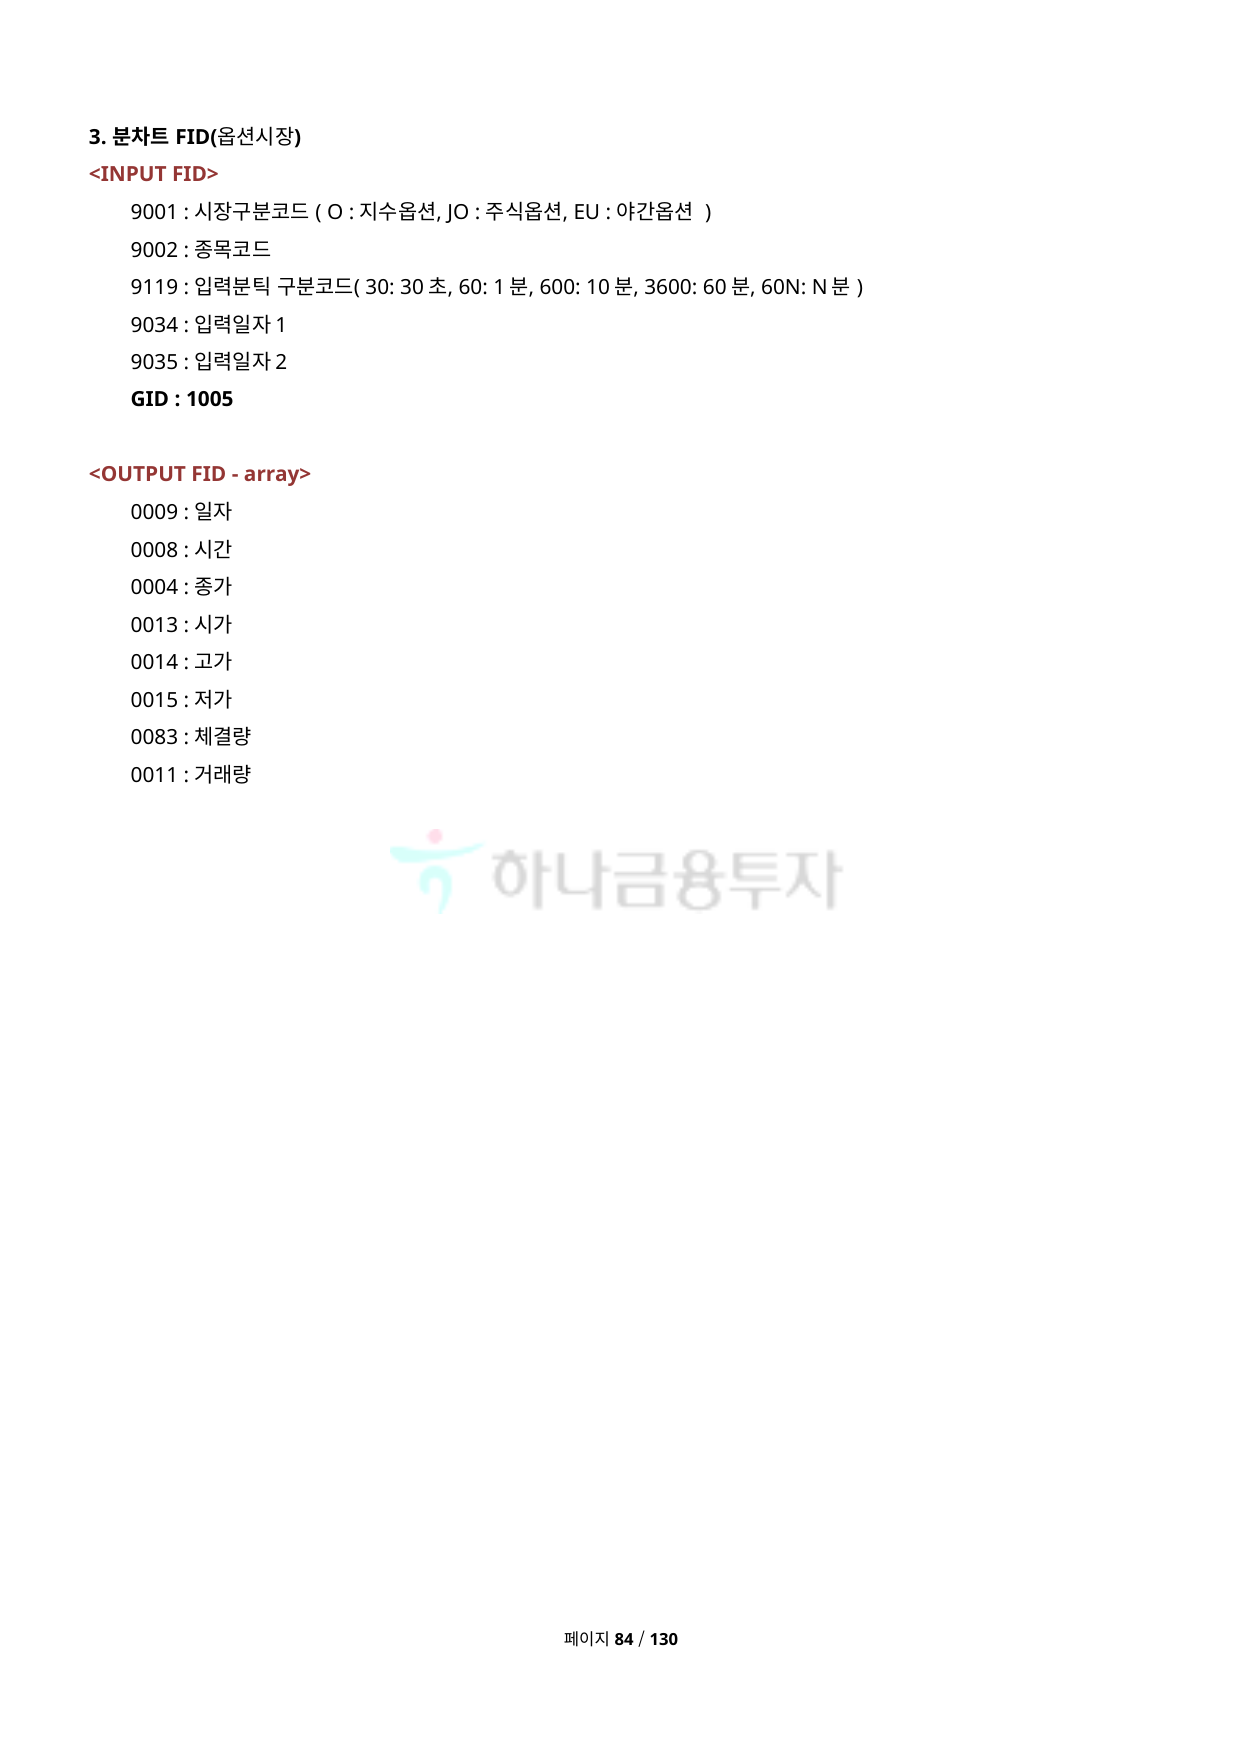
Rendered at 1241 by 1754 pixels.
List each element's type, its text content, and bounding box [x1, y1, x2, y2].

text 0013 : 시가 [130, 604, 1152, 642]
text 9002 : 종목코드 [130, 229, 1152, 267]
text 9034 : 입력일자1 [130, 304, 1152, 342]
text <INPUT FID> [89, 154, 1152, 192]
text 3. 분차트 FID(옵션시장) [89, 117, 1152, 154]
text 9035 : 입력일자2 [130, 342, 1152, 379]
text <OUTPUT FID - array> [89, 454, 1152, 492]
text 0011 : 거래량 [130, 754, 1152, 792]
text 0009 : 일자 [130, 492, 1152, 529]
text GID : 1005 [130, 379, 1152, 417]
text 0014 : 고가 [130, 642, 1152, 679]
text 0015 : 저가 [130, 679, 1152, 717]
text 9001 : 시장구분코드 ( O : 지수옵션, JO : 주식옵션, EU : 야간옵션 ) [130, 192, 1152, 229]
text 0083 : 체결량 [130, 717, 1152, 754]
text 0004 : 종가 [130, 567, 1152, 604]
text 9119 : 입력분틱 구분코드( 30: 30초, 60: 1분, 600: 10분, 3600: 60분, 60N: N분 ) [130, 267, 1152, 304]
text 0008 : 시간 [130, 529, 1152, 567]
